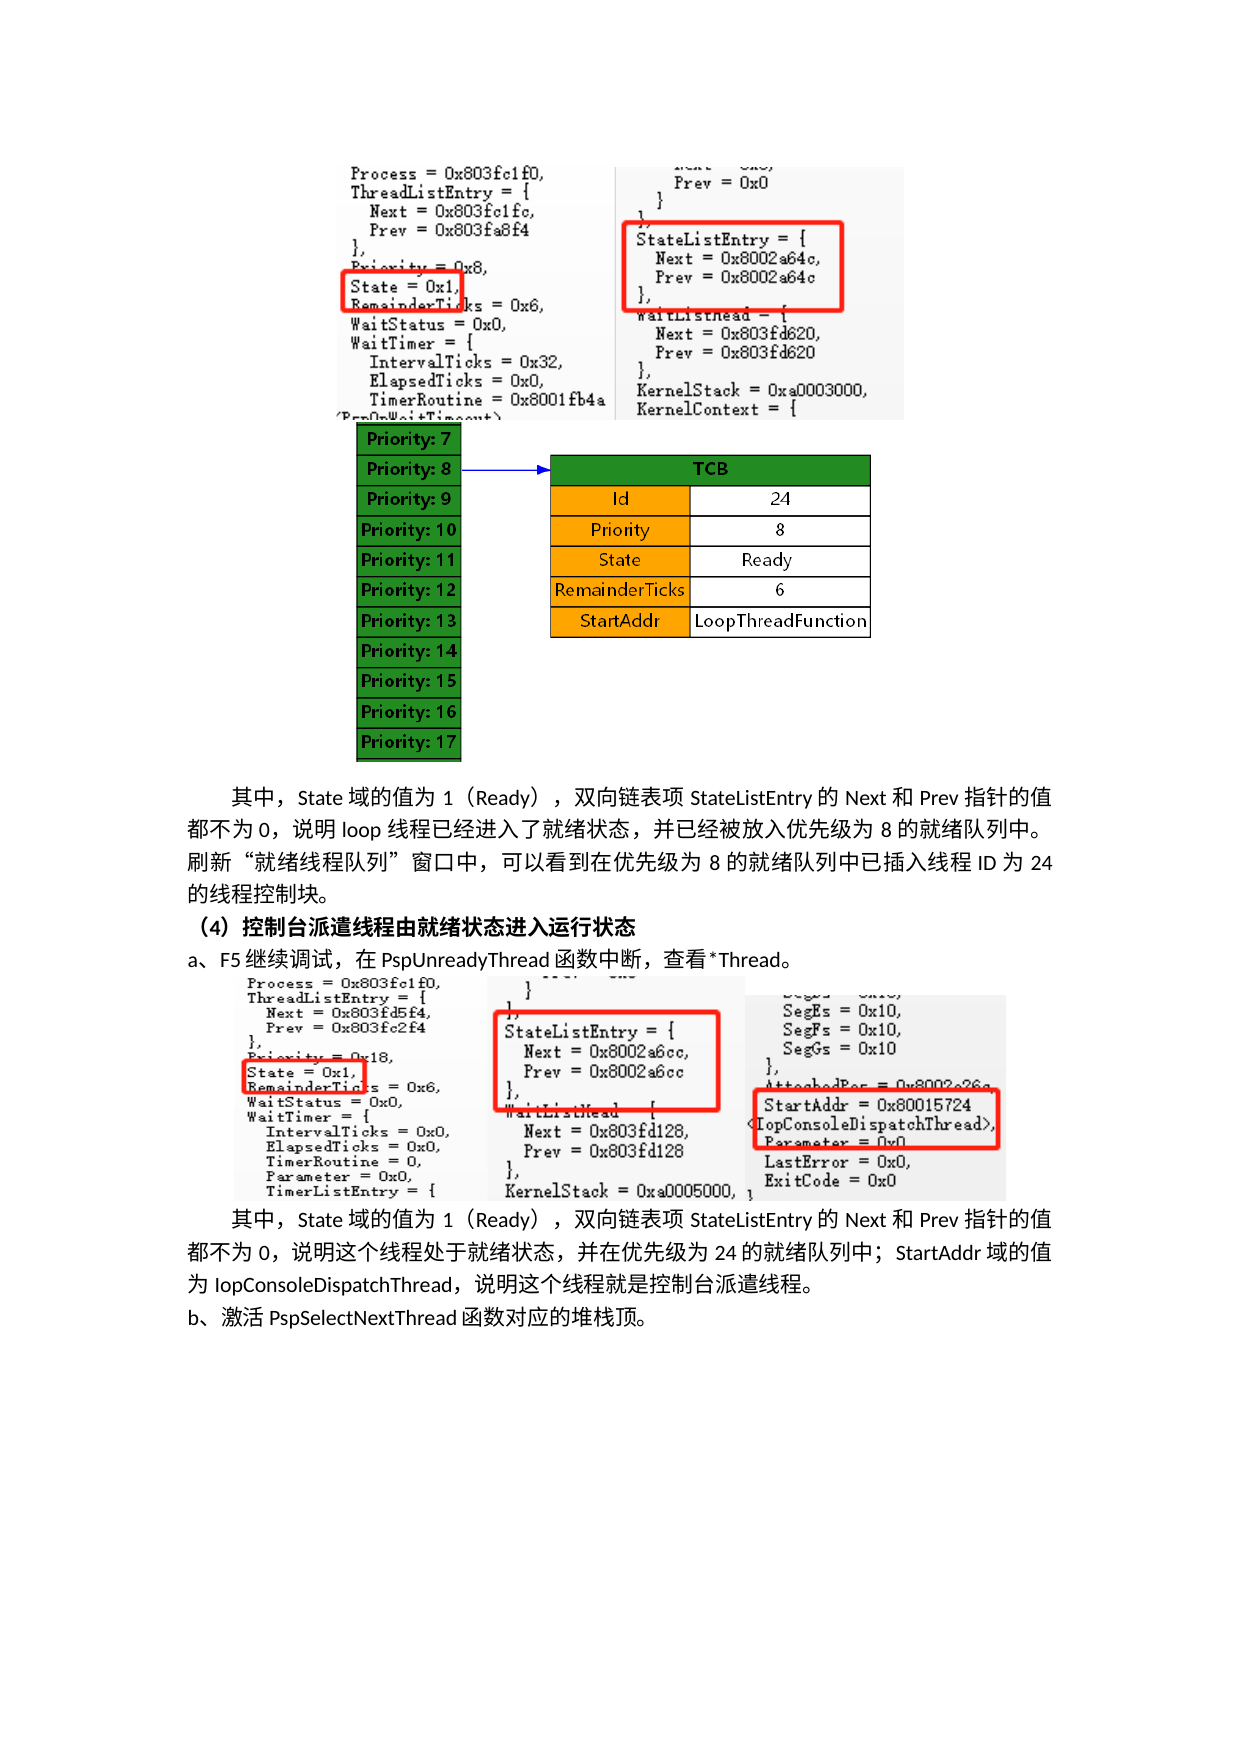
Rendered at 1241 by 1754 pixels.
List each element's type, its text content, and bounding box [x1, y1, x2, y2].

text 其中，State 域的值为 1（Ready），双向链表项 StateListEntry 的 Next 和 Prev 指针的值都不为0，说明 loop 线程已经进入了就绪状态，并已经被放入优先级为 8 的就绪队列中。刷新“就绪线程队列”窗口中，可以看到在优先级为 8 的就绪队列中已插入线程ID 为 24 的线程控制块。 [187, 779, 1053, 909]
picture [234, 976, 1007, 1201]
text b、激活PspSelectNextThread函数对应的堆栈顶。 [187, 1299, 1053, 1332]
picture [336, 164, 904, 420]
text a、F5继续调试，在PspUnreadyThread函数中断，查看*Thread。 [187, 942, 1053, 974]
picture [351, 422, 889, 762]
text （4）控制台派遣线程由就绪状态进入运行状态 [187, 909, 1053, 942]
text 其中，State 域的值为 1（Ready），双向链表项 StateListEntry 的 Next 和 Prev 指针的值都不为 0，说明这个线程处于就绪状态，并在优先级为24 的就绪队列中；StartAddr 域的值为 IopConsoleDispatchThread，说明这个线程就是控制台派遣线程。 [187, 1202, 1053, 1299]
